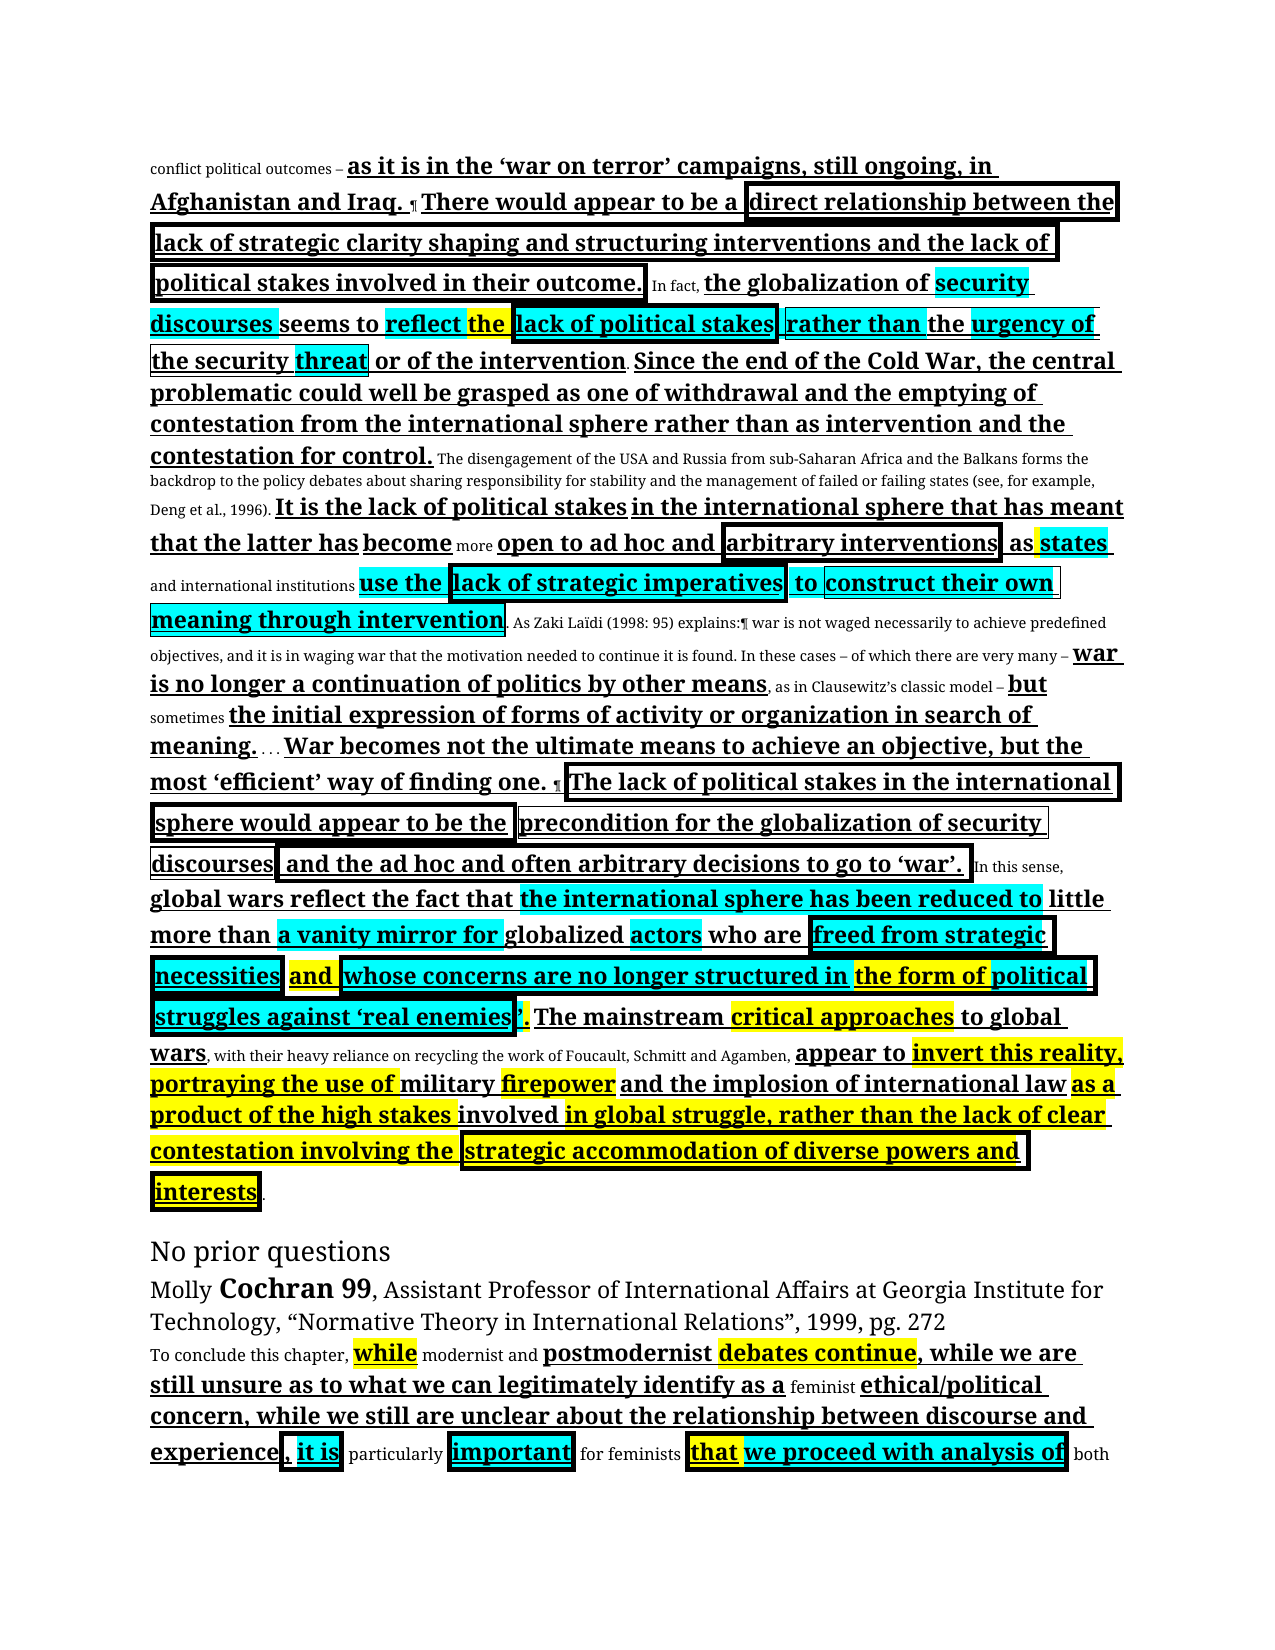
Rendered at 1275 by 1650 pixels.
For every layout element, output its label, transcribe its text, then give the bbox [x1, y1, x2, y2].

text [150, 150, 1125, 1212]
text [150, 1337, 1125, 1472]
text Molly Cochran 99, Assistant Professor of International Affairs at Georgia Institute for Technology, “Normative Theory in International Relations”, 1999, pg. 272 [150, 1269, 1125, 1337]
subtitle No prior questions [150, 1232, 1125, 1269]
